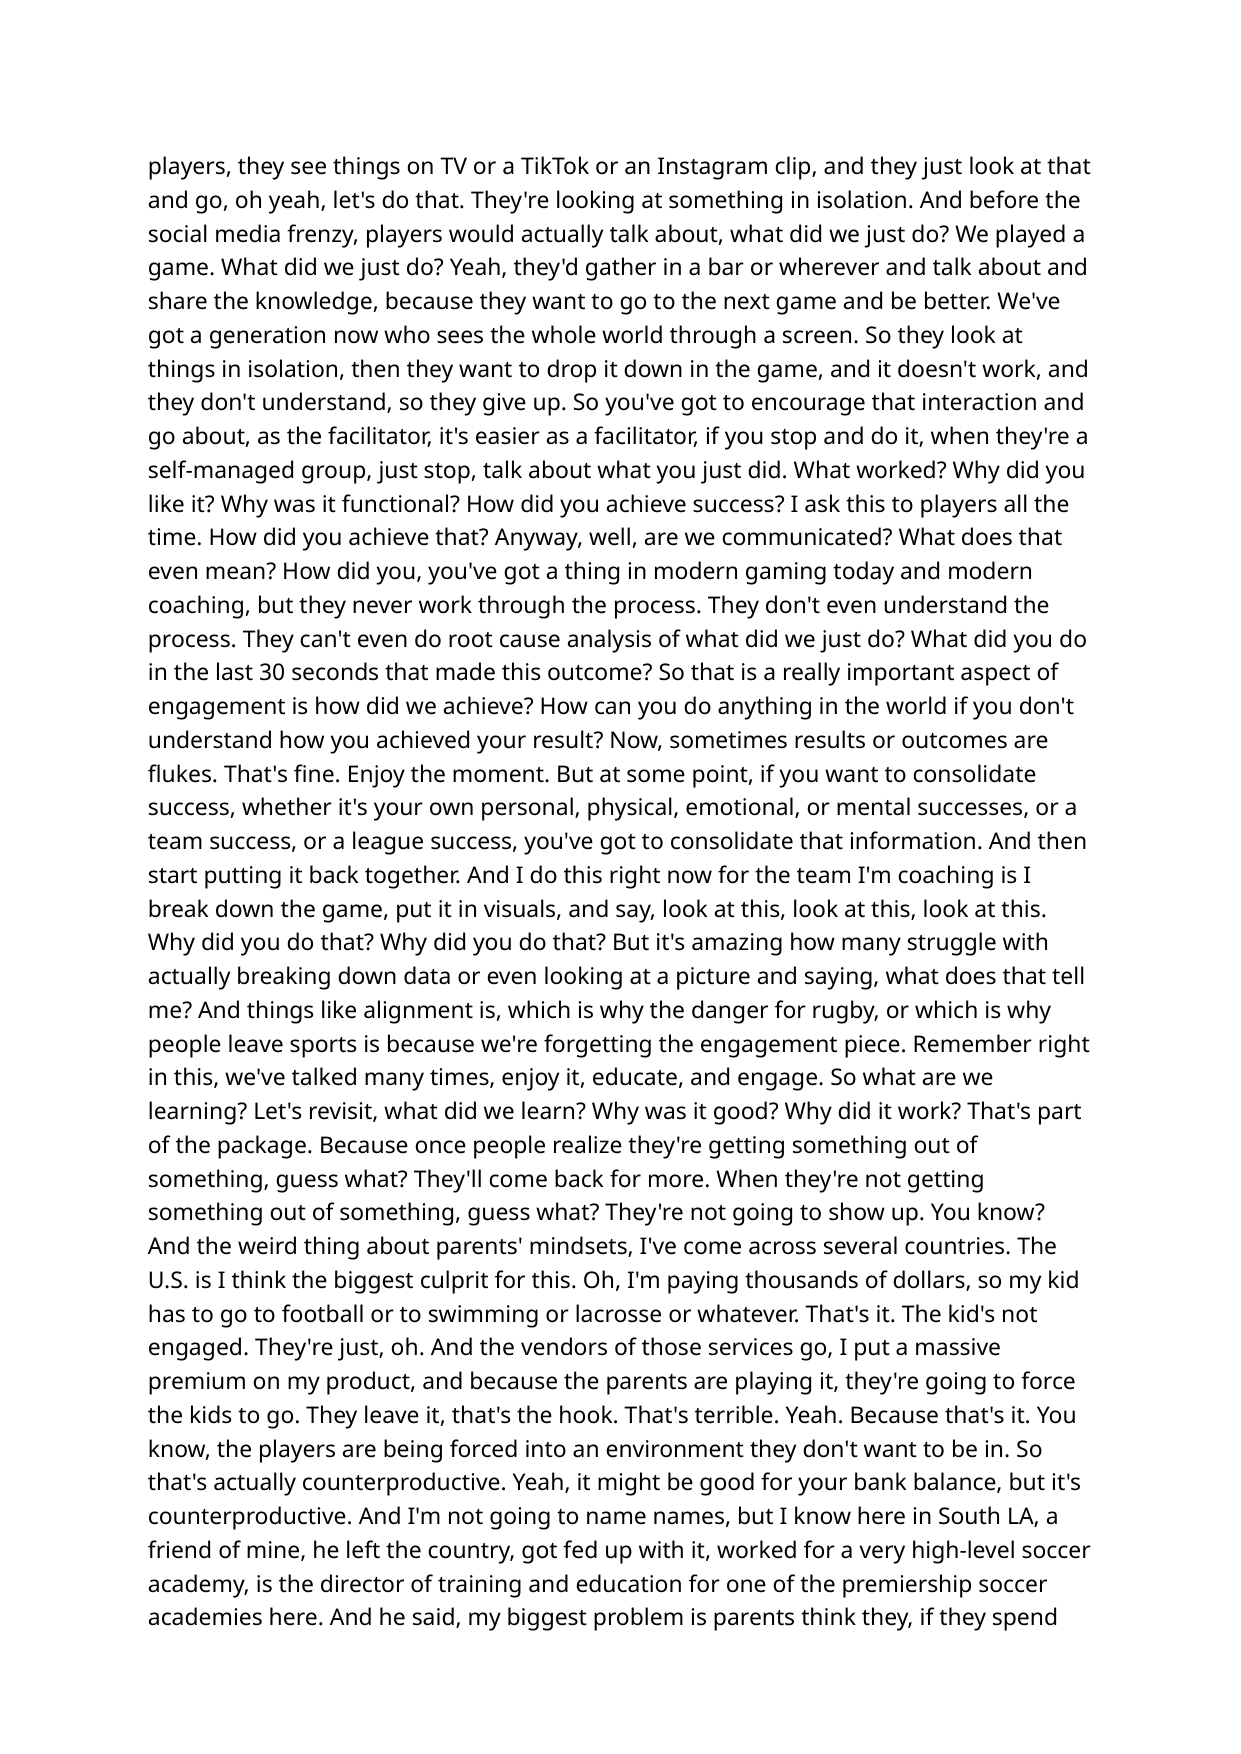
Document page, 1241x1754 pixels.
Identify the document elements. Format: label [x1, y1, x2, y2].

text [148, 150, 1092, 1632]
